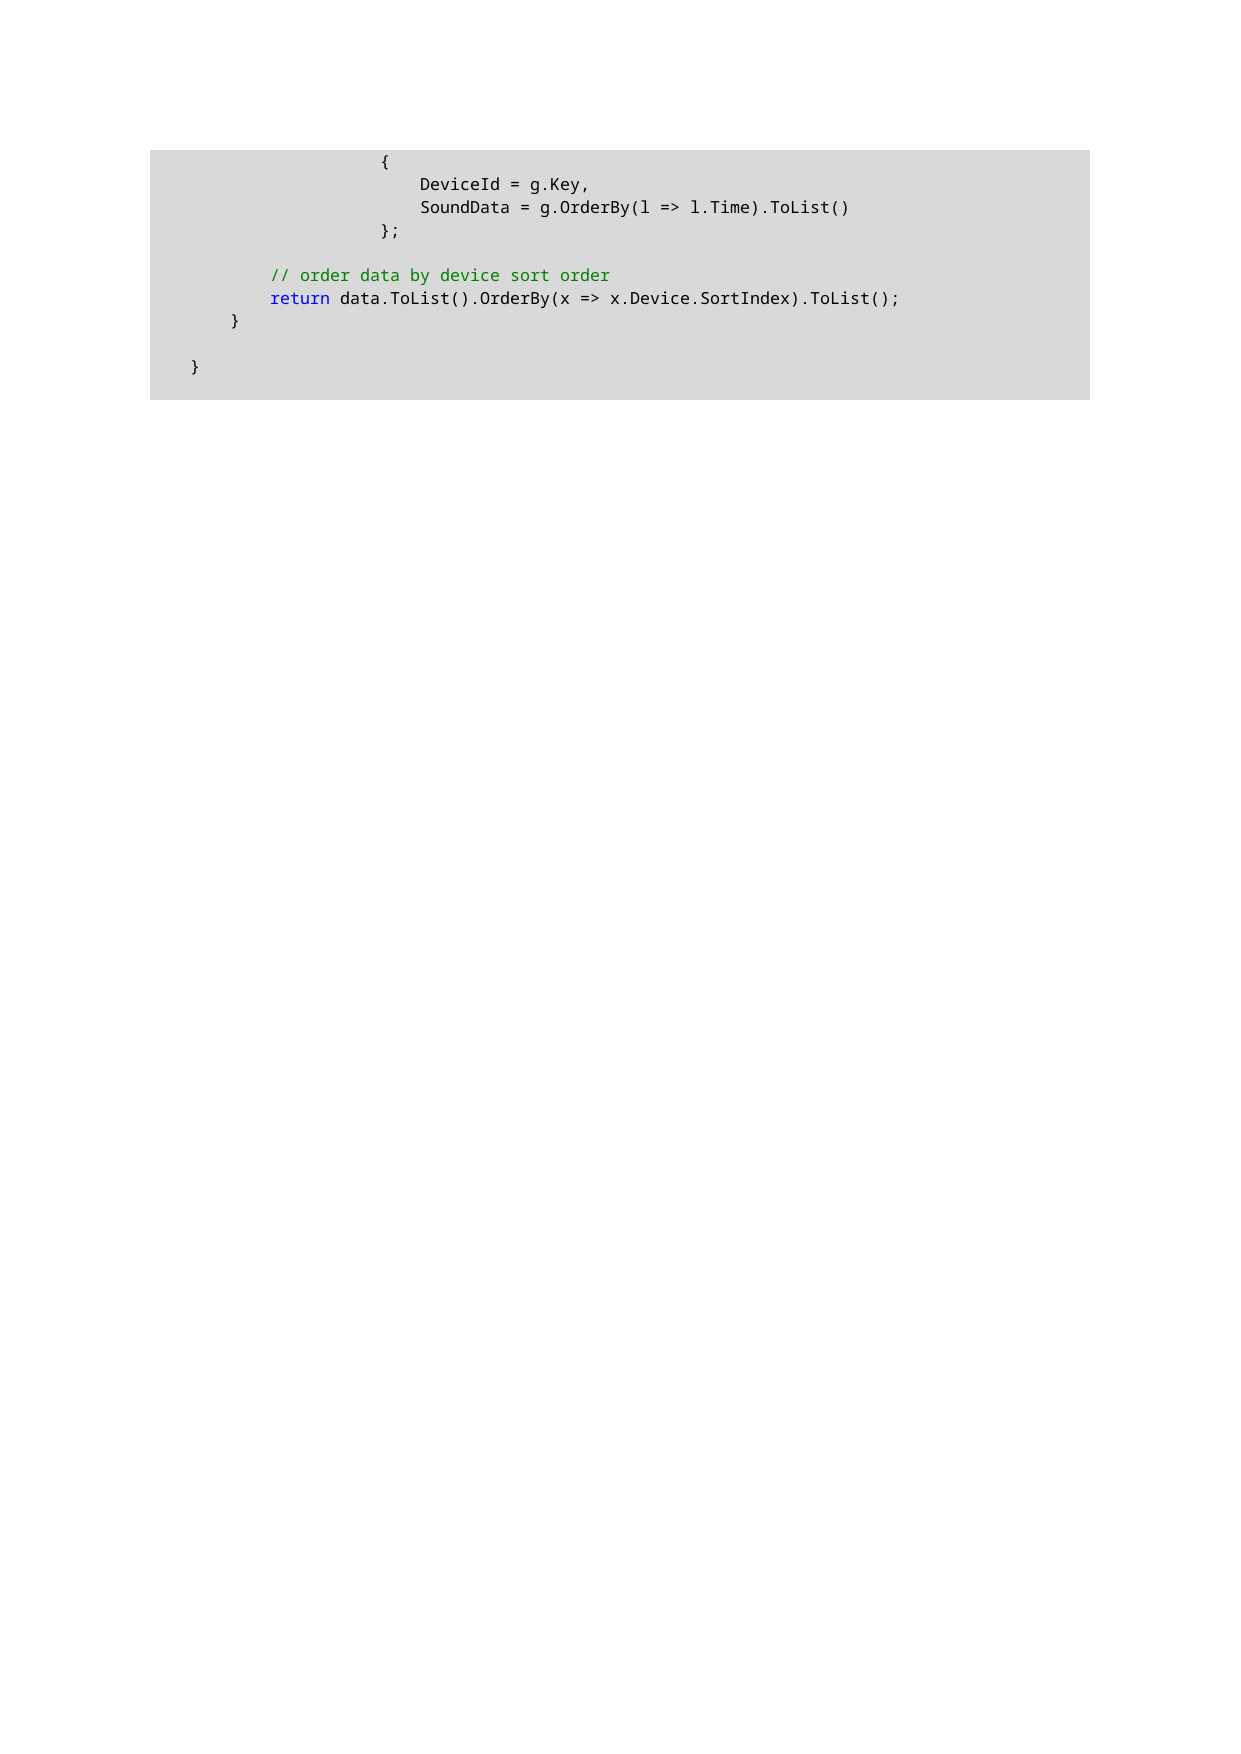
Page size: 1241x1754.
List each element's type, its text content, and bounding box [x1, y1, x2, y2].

text } [150, 309, 1090, 332]
text // order data by device sort order [150, 263, 1090, 286]
text return data.ToList().OrderBy(x => x.Device.SortIndex).ToList(); [150, 286, 1090, 309]
text } [150, 354, 1090, 377]
text }; [150, 218, 1090, 241]
text SoundData = g.OrderBy(l => l.Time).ToList() [150, 195, 1090, 218]
text { [150, 150, 1090, 173]
text DeviceId = g.Key, [150, 173, 1090, 195]
